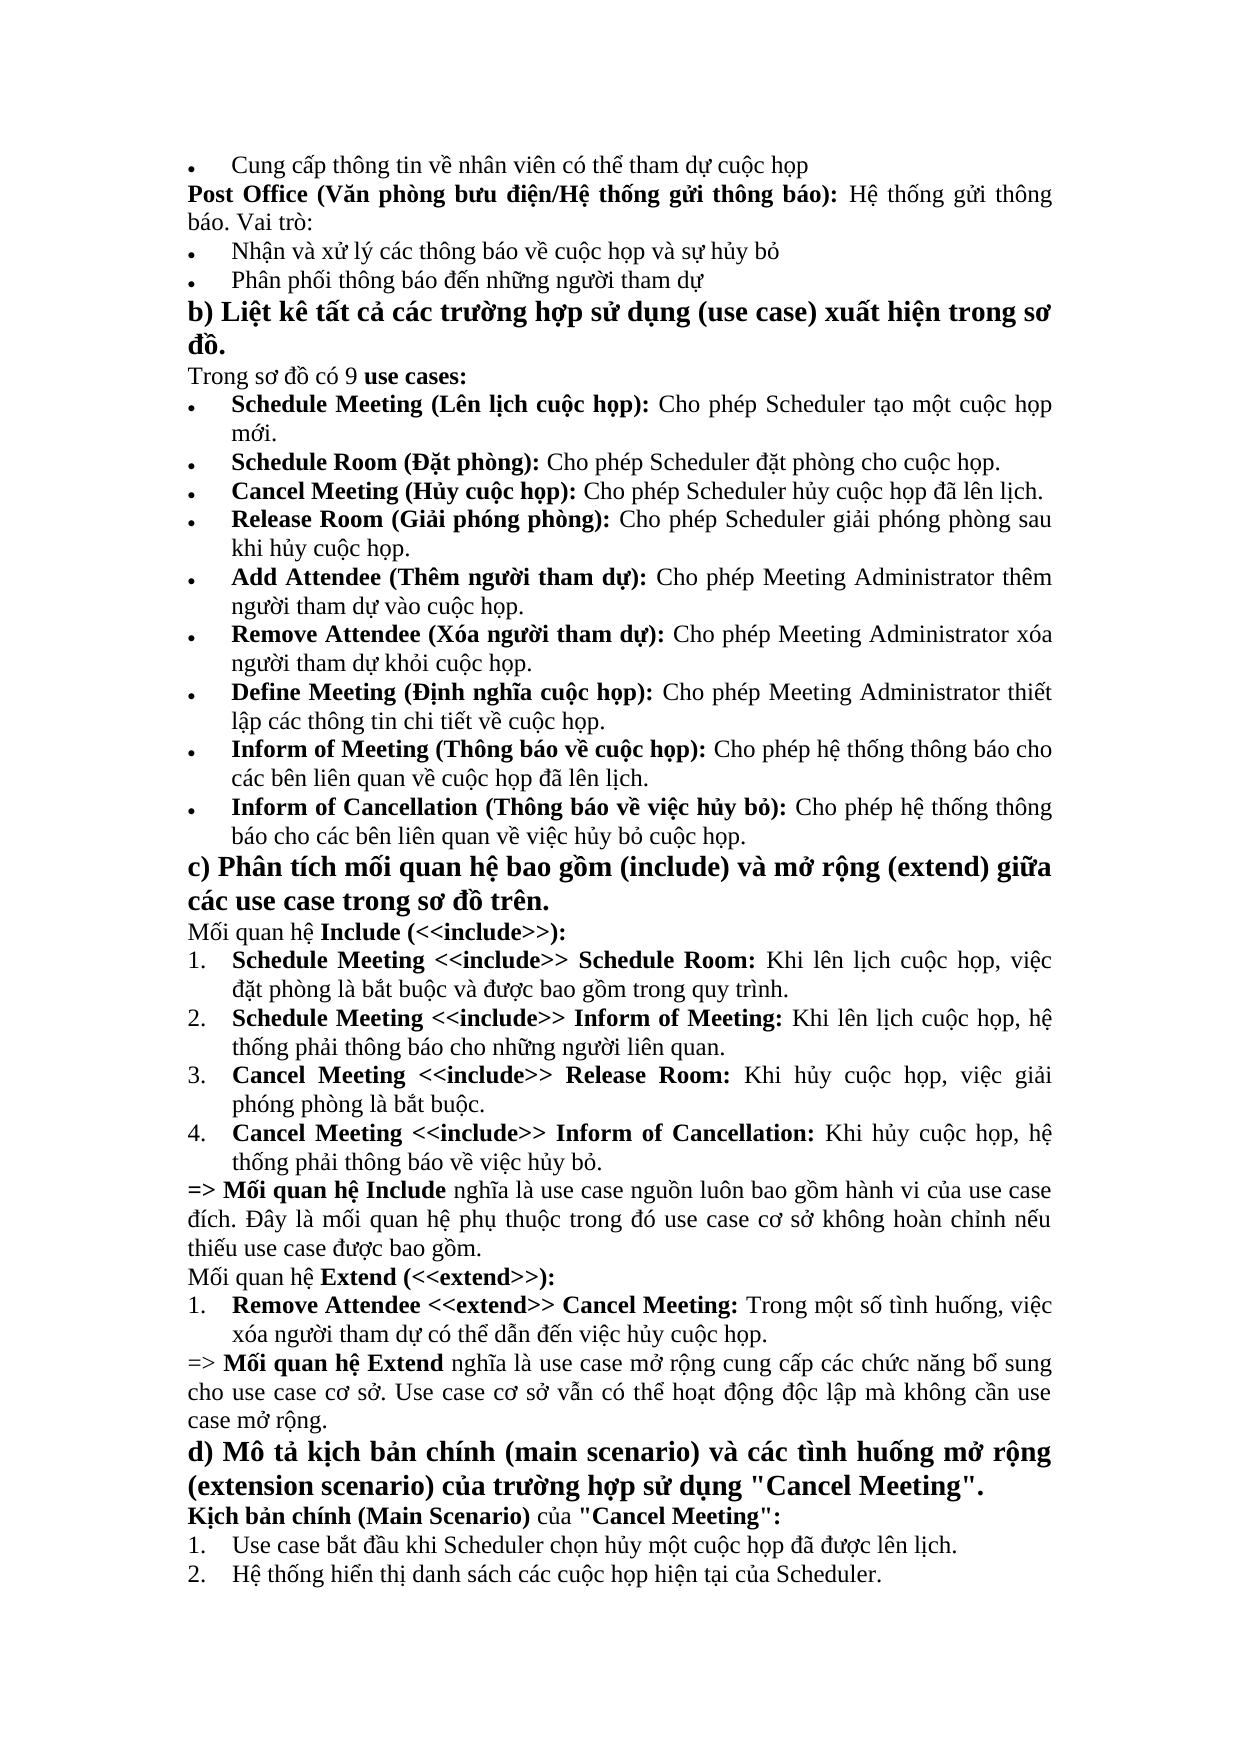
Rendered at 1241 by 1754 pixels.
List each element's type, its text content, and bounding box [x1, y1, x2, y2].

list Remove Attendee (Xóa người tham dự): Cho phép Meeting Administrator xóa người tham dự khỏi cuộc họp. [187, 619, 1053, 677]
list Kịch bản chính (Main Scenario) của "Cancel Meeting": [187, 1501, 1053, 1530]
list Phân phối thông báo đến những người tham dự [187, 265, 1053, 294]
list Schedule Meeting <<include>> Inform of Meeting: Khi lên lịch cuộc họp, hệ thống phải thông báo cho những người liên quan. [187, 1003, 1053, 1060]
list Hệ thống hiển thị danh sách các cuộc họp hiện tại của Scheduler. [187, 1559, 1053, 1587]
list Add Attendee (Thêm người tham dự): Cho phép Meeting Administrator thêm người tham dự vào cuộc họp. [187, 562, 1053, 619]
text c) Phân tích mối quan hệ bao gồm (include) và mở rộng (extend) giữa các use case trong sơ đồ trên. [187, 849, 1053, 917]
list Cancel Meeting <<include>> Release Room: Khi hủy cuộc họp, việc giải phóng phòng là bắt buộc. [187, 1060, 1053, 1118]
list Nhận và xử lý các thông báo về cuộc họp và sự hủy bỏ [187, 236, 1053, 265]
list Inform of Cancellation (Thông báo về việc hủy bỏ): Cho phép hệ thống thông báo cho các bên liên quan về việc hủy bỏ cuộc họp. [187, 792, 1053, 849]
list Cung cấp thông tin về nhân viên có thể tham dự cuộc họp [187, 150, 1053, 179]
text => Mối quan hệ Include nghĩa là use case nguồn luôn bao gồm hành vi của use case đích. Đây là mối quan hệ phụ thuộc trong đó use case cơ sở không hoàn chỉnh nếu thiếu use case được bao gồm. [187, 1175, 1053, 1262]
list Define Meeting (Định nghĩa cuộc họp): Cho phép Meeting Administrator thiết lập các thông tin chi tiết về cuộc họp. [187, 677, 1053, 734]
list Release Room (Giải phóng phòng): Cho phép Scheduler giải phóng phòng sau khi hủy cuộc họp. [187, 504, 1053, 562]
text Post Office (Văn phòng bưu điện/Hệ thống gửi thông báo): Hệ thống gửi thông báo. Vai trò: [187, 179, 1053, 236]
text d) Mô tả kịch bản chính (main scenario) và các tình huống mở rộng (extension scenario) của trường hợp sử dụng "Cancel Meeting". [187, 1434, 1053, 1501]
list Inform of Meeting (Thông báo về cuộc họp): Cho phép hệ thống thông báo cho các bên liên quan về cuộc họp đã lên lịch. [187, 734, 1053, 792]
text Mối quan hệ Include (<<include>>): [187, 917, 1053, 945]
list Schedule Meeting <<include>> Schedule Room: Khi lên lịch cuộc họp, việc đặt phòng là bắt buộc và được bao gồm trong quy trình. [187, 945, 1053, 1003]
list Cancel Meeting (Hủy cuộc họp): Cho phép Scheduler hủy cuộc họp đã lên lịch. [187, 476, 1053, 504]
list Cancel Meeting <<include>> Inform of Cancellation: Khi hủy cuộc họp, hệ thống phải thông báo về việc hủy bỏ. [187, 1118, 1053, 1175]
list Use case bắt đầu khi Scheduler chọn hủy một cuộc họp đã được lên lịch. [187, 1530, 1053, 1559]
text Mối quan hệ Extend (<<extend>>): [187, 1262, 1053, 1290]
text => Mối quan hệ Extend nghĩa là use case mở rộng cung cấp các chức năng bổ sung cho use case cơ sở. Use case cơ sở vẫn có thể hoạt động độc lập mà không cần use case mở rộng. [187, 1348, 1053, 1434]
list Remove Attendee <<extend>> Cancel Meeting: Trong một số tình huống, việc xóa người tham dự có thể dẫn đến việc hủy cuộc họp. [187, 1290, 1053, 1348]
list Schedule Room (Đặt phòng): Cho phép Scheduler đặt phòng cho cuộc họp. [187, 447, 1053, 476]
list Schedule Meeting (Lên lịch cuộc họp): Cho phép Scheduler tạo một cuộc họp mới. [187, 389, 1053, 447]
text b) Liệt kê tất cả các trường hợp sử dụng (use case) xuất hiện trong sơ đồ. [187, 294, 1053, 361]
text Trong sơ đồ có 9 use cases: [187, 361, 1053, 389]
